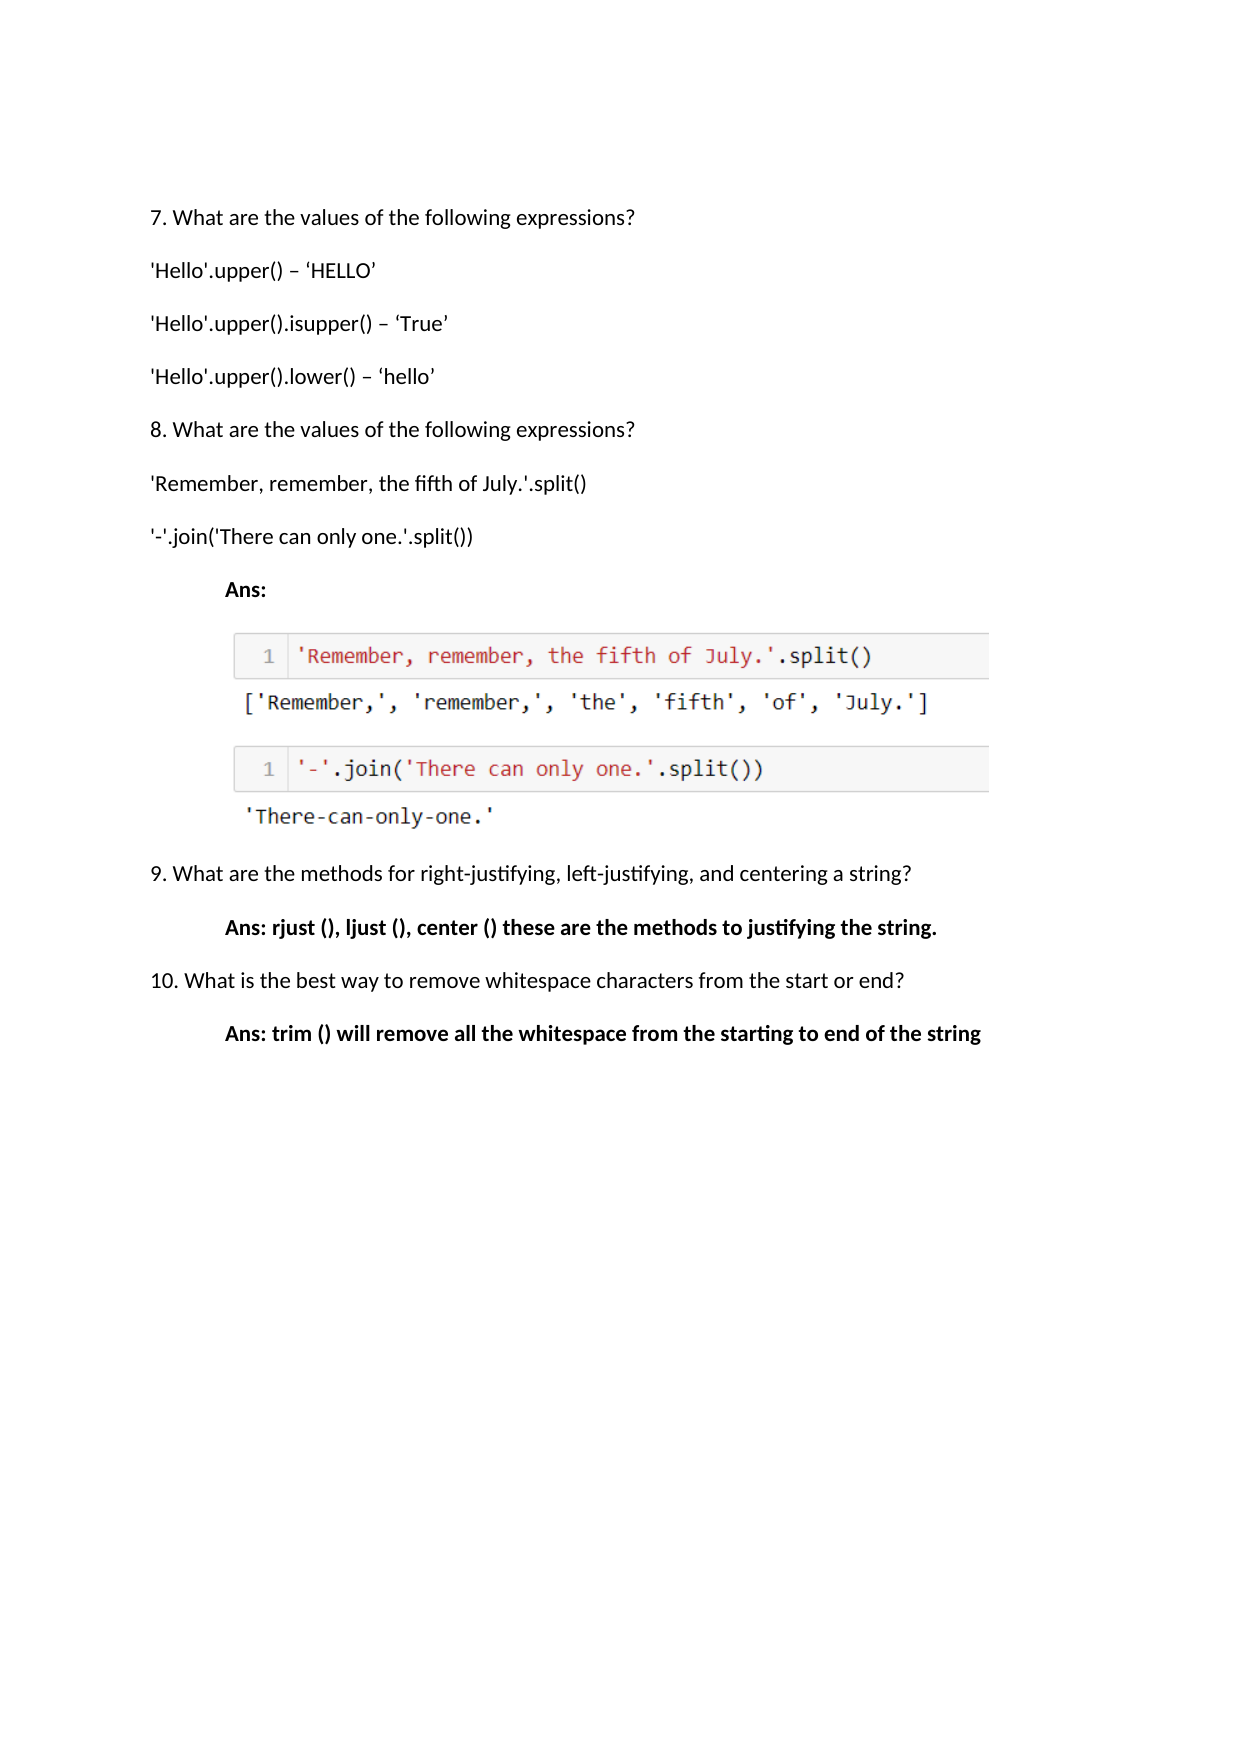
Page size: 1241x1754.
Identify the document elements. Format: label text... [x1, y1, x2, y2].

text 'Hello'.upper().isupper() – ‘True’ [150, 309, 1090, 337]
text 7. What are the values of the following expressions? [150, 203, 1090, 231]
text 'Hello'.upper().lower() – ‘hello’ [150, 362, 1090, 391]
text 9. What are the methods for right-justifying, left-justifying, and centering a string? [150, 859, 1090, 887]
text 8. What are the values of the following expressions? [150, 416, 1090, 444]
text Ans: trim () will remove all the whitespace from the starting to end of the string [150, 1019, 1090, 1047]
text 'Hello'.upper() – ‘HELLO’ [150, 256, 1090, 284]
text Ans: [150, 575, 1090, 603]
text Ans: rjust (), ljust (), center () these are the methods to justifying the string. [150, 913, 1090, 941]
text 10. What is the best way to remove whitespace characters from the start or end? [150, 966, 1090, 994]
text '-'.join('There can only one.'.split()) [150, 522, 1090, 550]
picture [225, 628, 989, 835]
text 'Remember, remember, the fifth of July.'.split() [150, 469, 1090, 497]
